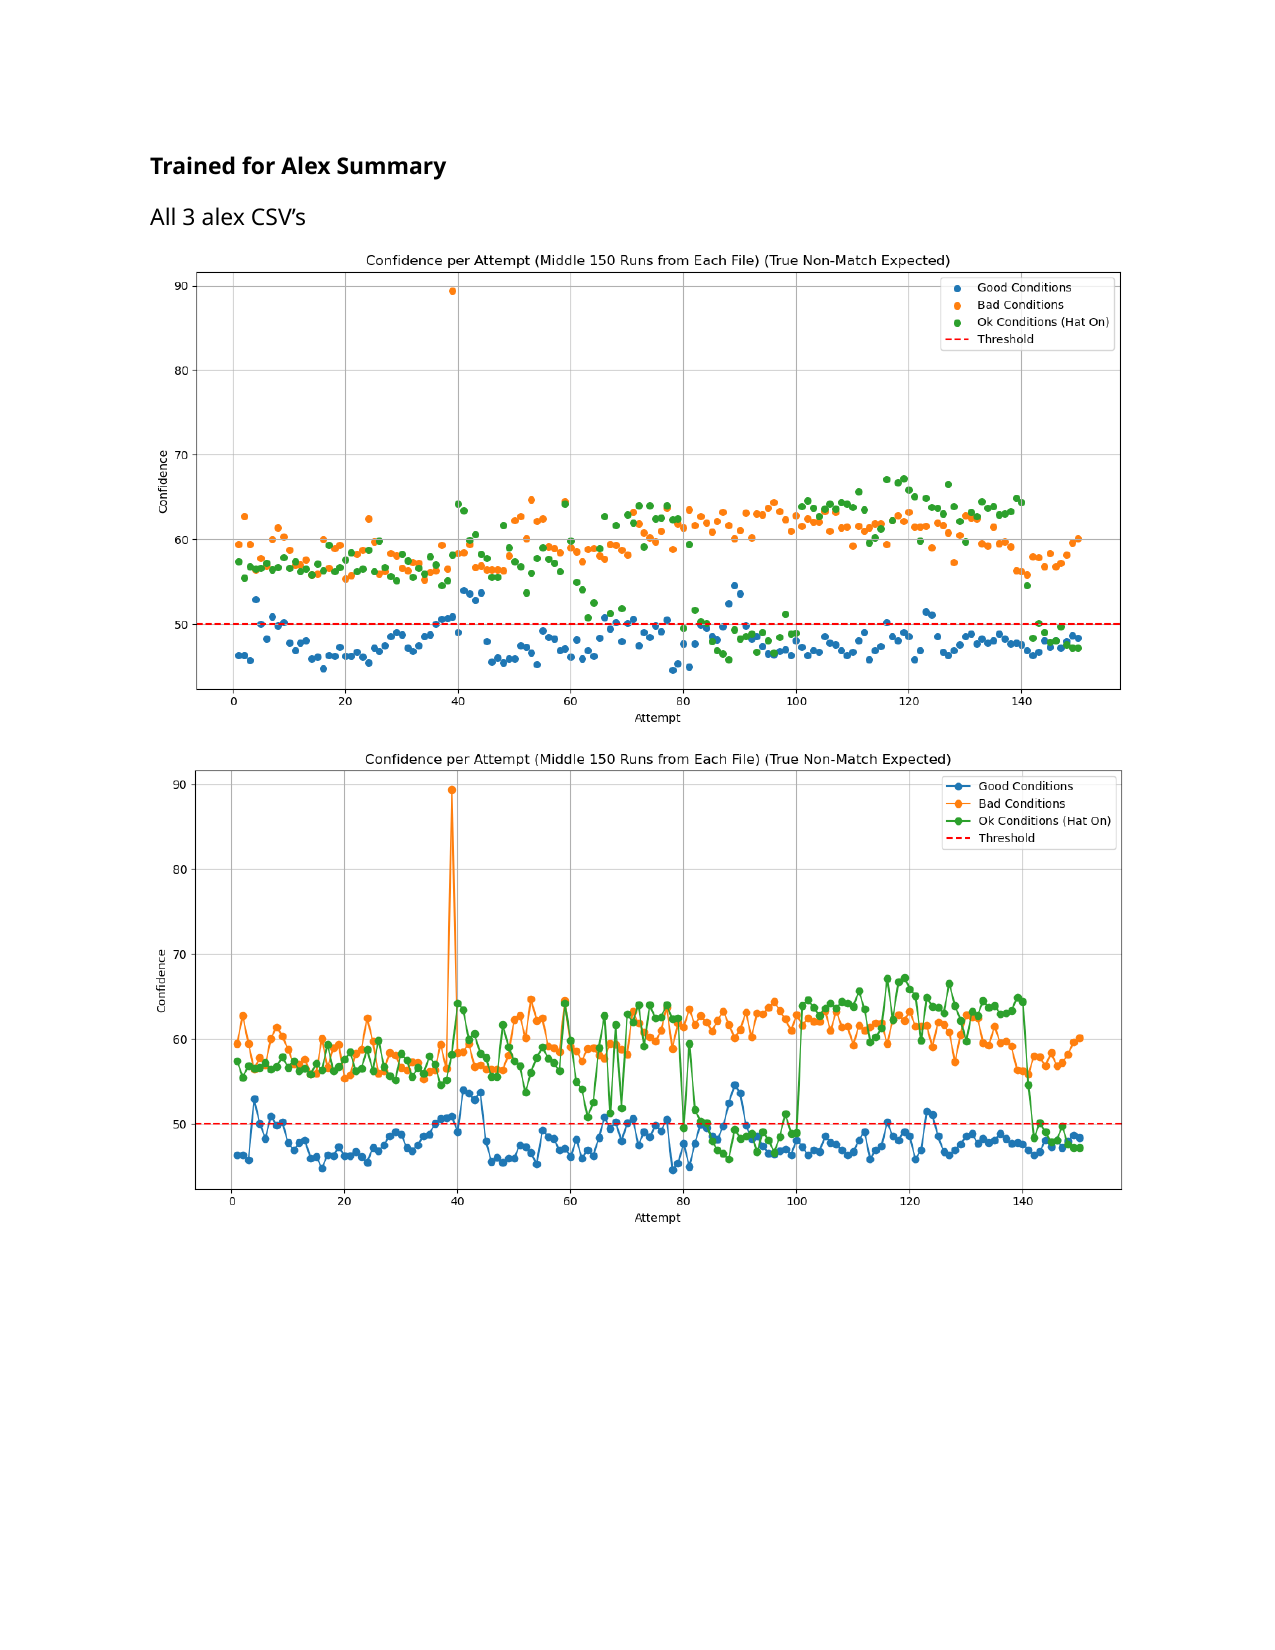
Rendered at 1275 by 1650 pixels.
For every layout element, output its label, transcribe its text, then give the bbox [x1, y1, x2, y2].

picture [150, 250, 1125, 728]
text All 3 alex CSV’s [150, 200, 1125, 232]
text Trained for Alex Summary [150, 150, 1125, 181]
picture [150, 747, 1125, 1228]
